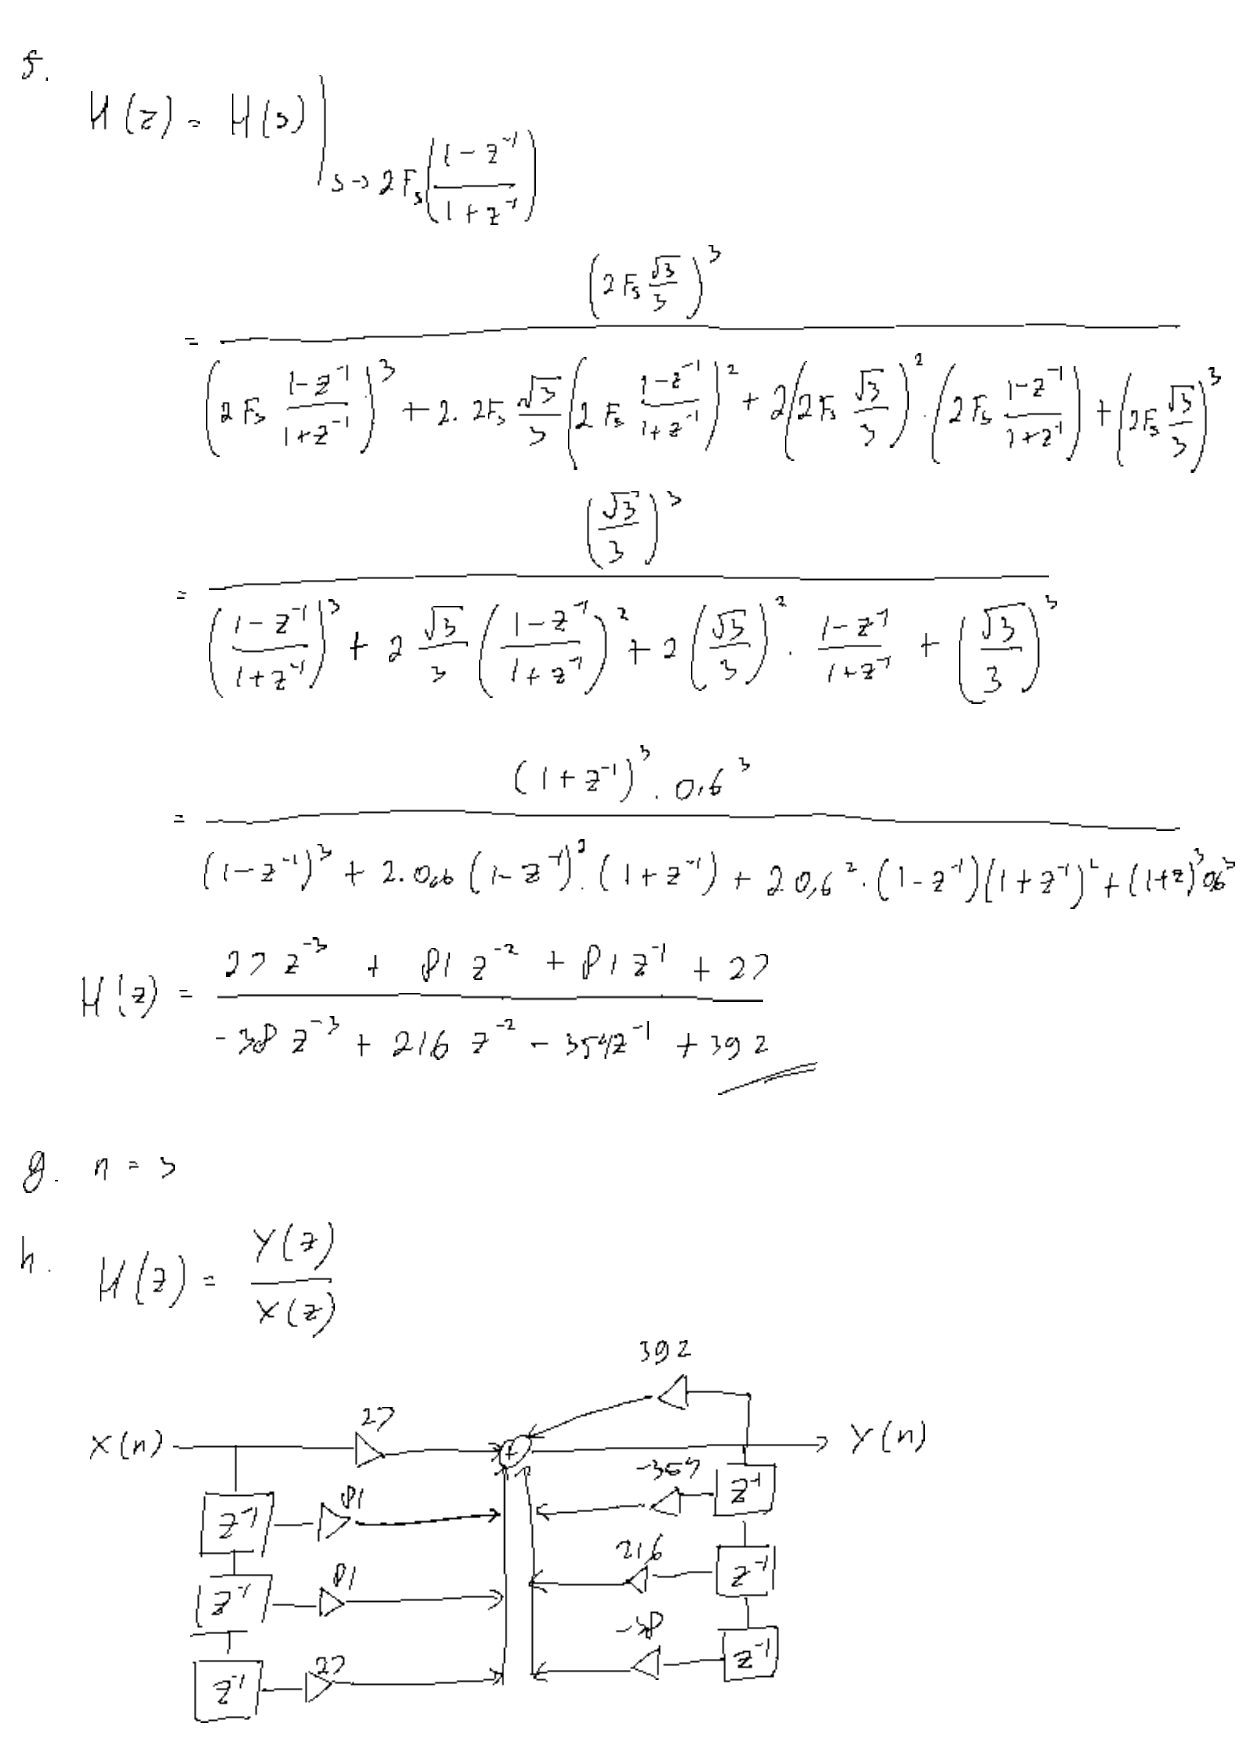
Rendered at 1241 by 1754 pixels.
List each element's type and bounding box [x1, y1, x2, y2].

picture [640, 1340, 691, 1365]
picture [226, 937, 327, 977]
picture [547, 942, 665, 981]
picture [438, 400, 485, 427]
picture [209, 599, 368, 698]
picture [531, 1021, 649, 1059]
picture [126, 93, 173, 139]
picture [174, 815, 186, 824]
picture [691, 596, 793, 691]
picture [188, 120, 200, 127]
picture [1097, 367, 1221, 473]
picture [921, 633, 941, 657]
picture [204, 852, 214, 891]
picture [90, 1430, 162, 1461]
picture [677, 1033, 768, 1060]
picture [95, 1157, 175, 1182]
picture [21, 1236, 52, 1275]
picture [23, 1151, 46, 1193]
picture [368, 955, 380, 977]
picture [818, 607, 891, 684]
picture [959, 595, 1057, 704]
picture [216, 993, 763, 1002]
picture [694, 954, 768, 983]
picture [878, 848, 1235, 909]
picture [185, 338, 198, 345]
picture [91, 91, 108, 131]
picture [393, 1030, 448, 1060]
picture [173, 1374, 925, 1723]
picture [232, 75, 536, 225]
picture [473, 944, 520, 980]
picture [472, 1019, 517, 1055]
picture [1004, 366, 1082, 461]
picture [422, 948, 450, 982]
picture [220, 245, 1182, 344]
picture [251, 1222, 335, 1338]
picture [206, 359, 431, 457]
picture [178, 990, 194, 999]
picture [915, 353, 992, 464]
picture [718, 1062, 819, 1095]
picture [389, 606, 468, 684]
picture [568, 357, 909, 470]
picture [206, 745, 1180, 831]
picture [488, 375, 563, 446]
picture [224, 844, 366, 891]
picture [479, 600, 677, 698]
picture [177, 591, 188, 599]
picture [82, 974, 157, 1020]
picture [100, 1251, 215, 1308]
picture [22, 50, 48, 81]
picture [383, 839, 865, 899]
picture [209, 491, 1049, 590]
picture [216, 1016, 372, 1058]
